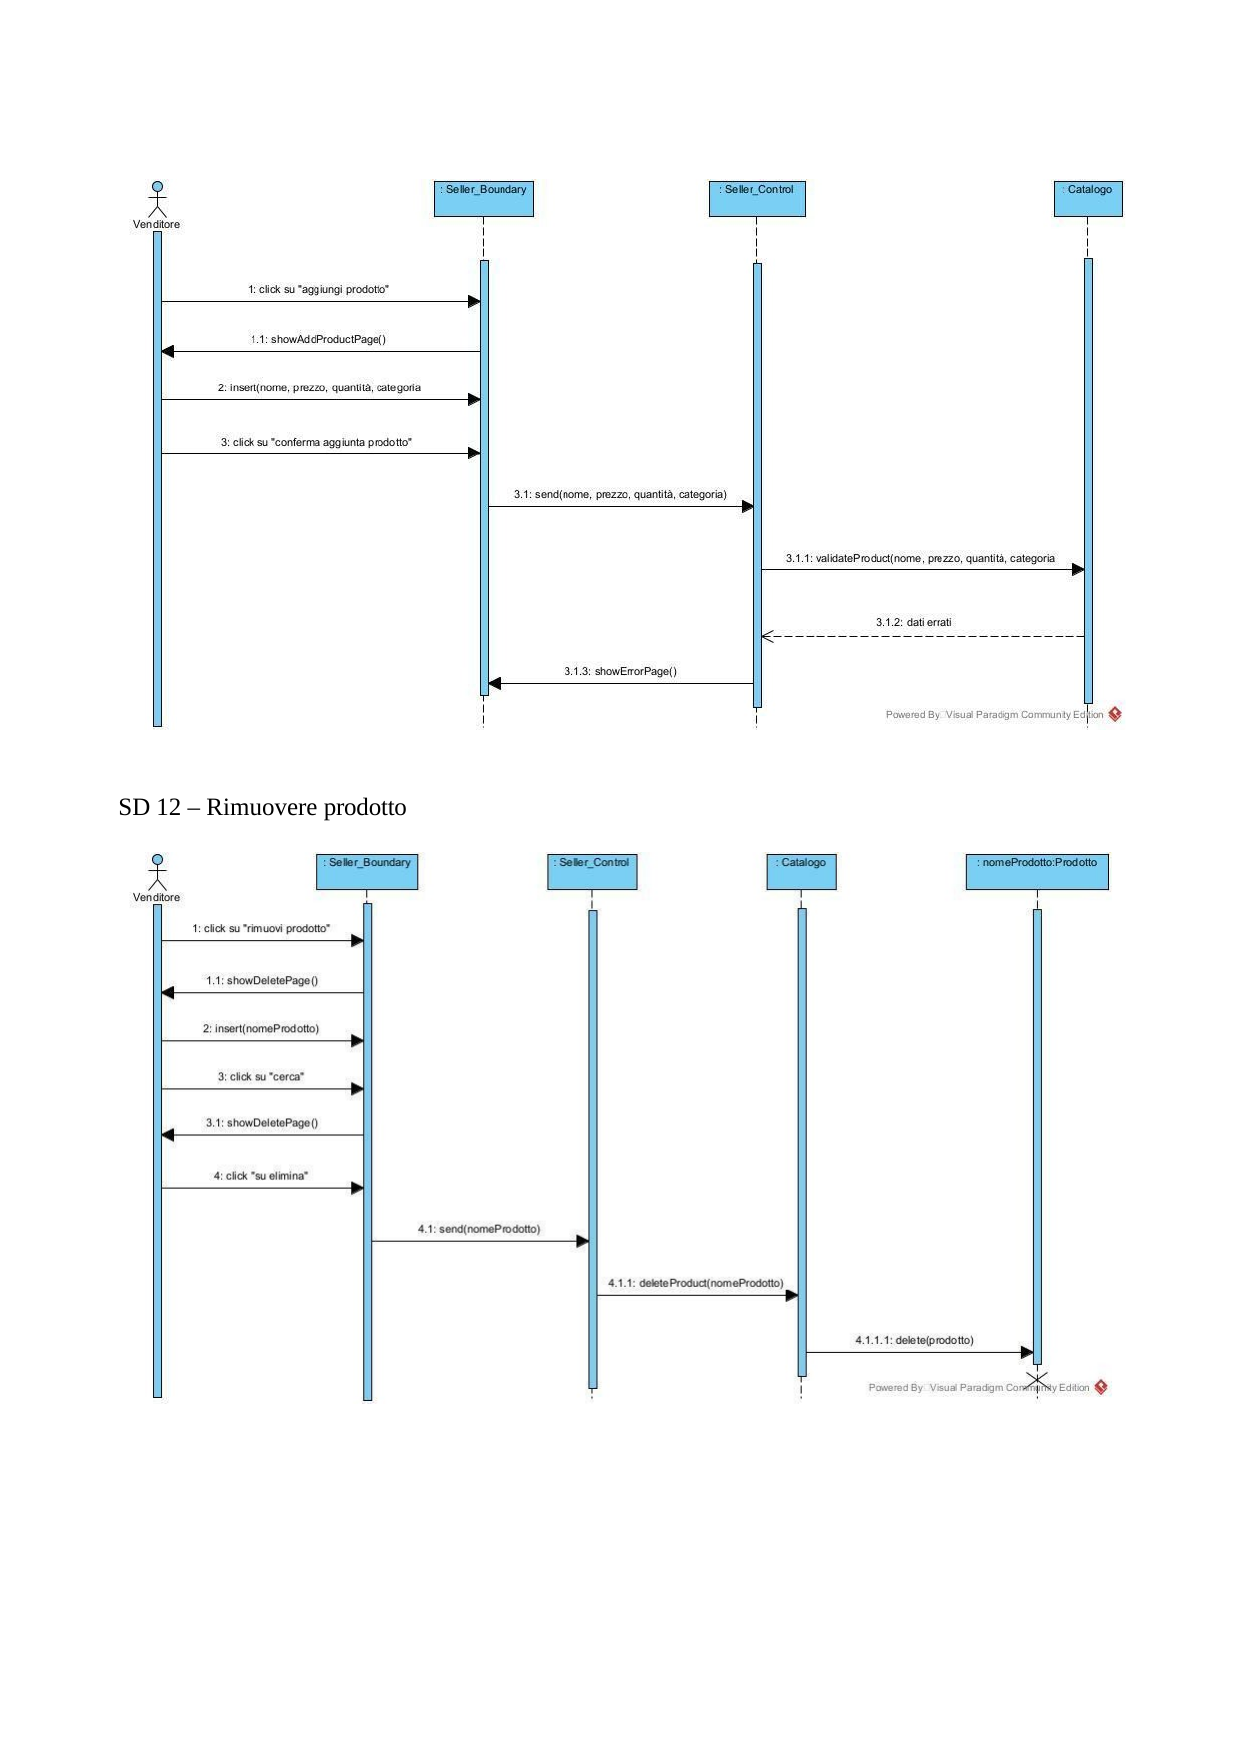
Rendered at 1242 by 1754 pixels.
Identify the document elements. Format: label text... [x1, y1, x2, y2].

picture [129, 852, 1113, 1404]
picture [129, 179, 1126, 730]
text SD 12 – Rimuovere prodotto [118, 792, 1212, 820]
